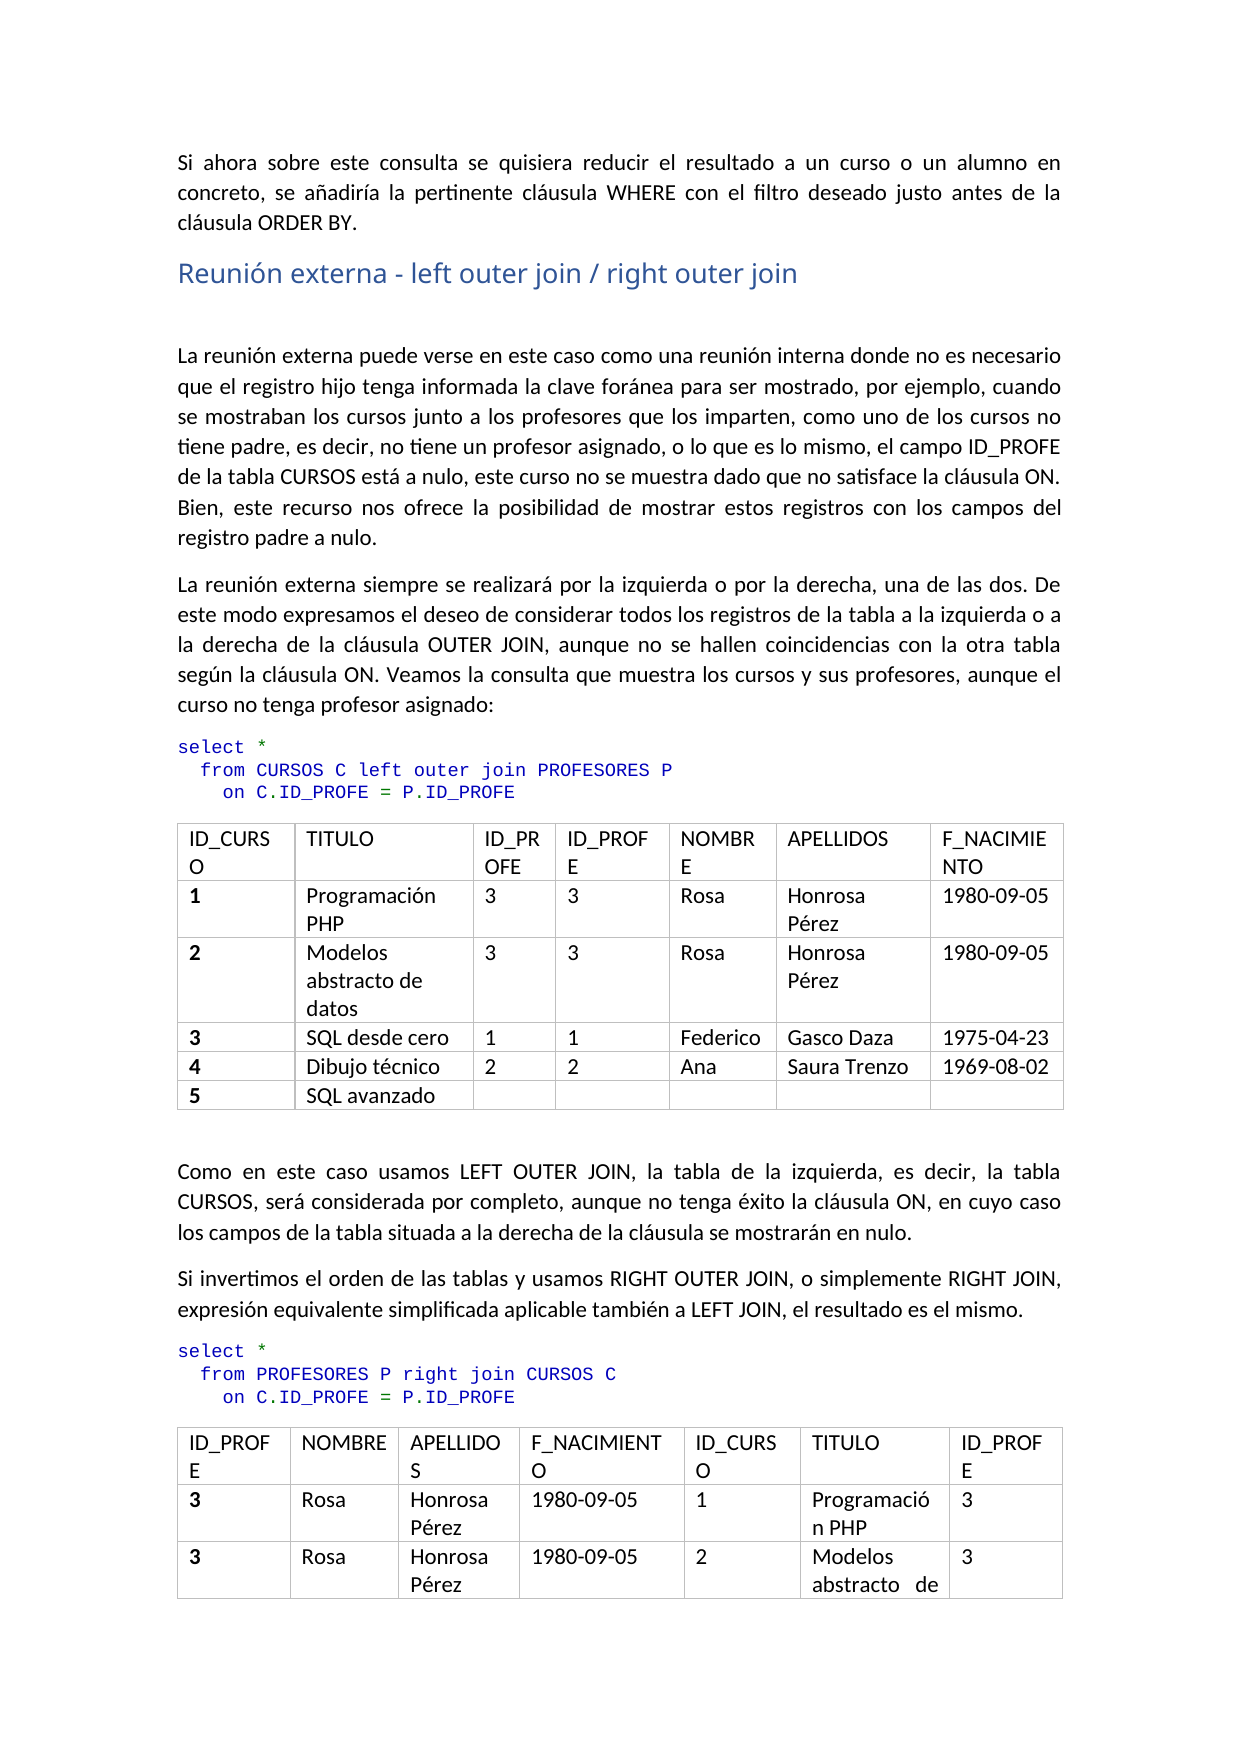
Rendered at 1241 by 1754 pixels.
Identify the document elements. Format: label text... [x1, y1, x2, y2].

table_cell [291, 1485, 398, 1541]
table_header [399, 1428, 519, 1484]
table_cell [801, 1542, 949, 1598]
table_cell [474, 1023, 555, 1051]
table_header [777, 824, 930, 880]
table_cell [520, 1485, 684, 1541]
text Si ahora sobre este consulta se quisiera reducir el resultado a un curso o un alumno en concreto, se añadiría la pertinente cláusula WHERE con el filtro deseado justo antes de la cláusula ORDER BY. [177, 148, 1063, 236]
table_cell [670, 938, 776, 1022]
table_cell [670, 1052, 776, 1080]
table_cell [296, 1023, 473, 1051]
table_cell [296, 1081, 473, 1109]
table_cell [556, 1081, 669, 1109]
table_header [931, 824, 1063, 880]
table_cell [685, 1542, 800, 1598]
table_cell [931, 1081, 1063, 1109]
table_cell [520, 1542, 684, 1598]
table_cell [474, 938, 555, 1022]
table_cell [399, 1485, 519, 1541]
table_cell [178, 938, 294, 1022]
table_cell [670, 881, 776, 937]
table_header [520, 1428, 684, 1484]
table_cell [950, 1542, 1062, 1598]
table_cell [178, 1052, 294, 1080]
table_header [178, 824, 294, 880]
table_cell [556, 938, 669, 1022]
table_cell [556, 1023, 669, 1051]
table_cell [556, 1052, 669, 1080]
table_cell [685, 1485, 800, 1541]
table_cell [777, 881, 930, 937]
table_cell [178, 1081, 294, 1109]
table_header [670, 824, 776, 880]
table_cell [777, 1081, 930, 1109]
text Si invertimos el orden de las tablas y usamos RIGHT OUTER JOIN, o simplemente RIGHT JOIN, expresión equivalente simplificada aplicable también a LEFT JOIN, el resultado es el mismo. [177, 1264, 1063, 1323]
text La reunión externa siempre se realizará por la izquierda o por la derecha, una de las dos. De este modo expresamos el deseo de considerar todos los registros de la tabla a la izquierda o a la derecha de la cláusula OUTER JOIN, aunque no se hallen coincidencias con la otra tabla según la cláusula ON. Veamos la consulta que muestra los cursos y sus profesores, aunque el curso no tenga profesor asignado: [177, 570, 1063, 718]
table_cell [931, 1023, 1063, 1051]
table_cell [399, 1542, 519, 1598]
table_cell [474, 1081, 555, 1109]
text select * from CURSOS C left outer join PROFESORES P on C.ID_PROFE = P.ID_PROFE [177, 737, 1063, 804]
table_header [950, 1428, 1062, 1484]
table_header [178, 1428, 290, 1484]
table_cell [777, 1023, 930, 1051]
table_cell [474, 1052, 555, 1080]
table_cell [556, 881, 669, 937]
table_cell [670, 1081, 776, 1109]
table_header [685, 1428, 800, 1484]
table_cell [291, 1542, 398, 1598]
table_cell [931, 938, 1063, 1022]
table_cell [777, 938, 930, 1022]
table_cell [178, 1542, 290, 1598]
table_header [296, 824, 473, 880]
text select * from PROFESORES P right join CURSOS C on C.ID_PROFE = P.ID_PROFE [177, 1342, 1063, 1409]
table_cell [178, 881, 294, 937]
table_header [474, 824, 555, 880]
text La reunión externa puede verse en este caso como una reunión interna donde no es necesario que el registro hijo tenga informada la clave foránea para ser mostrado, por ejemplo, cuando se mostraban los cursos junto a los profesores que los imparten, como uno de los cursos no tiene padre, es decir, no tiene un profesor asignado, o lo que es lo mismo, el campo ID_PROFE de la tabla CURSOS está a nulo, este curso no se muestra dado que no satisface la cláusula ON. Bien, este recurso nos ofrece la posibilidad de mostrar estos registros con los campos del registro padre a nulo. [177, 342, 1063, 551]
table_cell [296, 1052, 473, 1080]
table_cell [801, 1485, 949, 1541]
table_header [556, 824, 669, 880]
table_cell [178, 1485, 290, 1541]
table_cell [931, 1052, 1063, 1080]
text Como en este caso usamos LEFT OUTER JOIN, la tabla de la izquierda, es decir, la tabla CURSOS, será considerada por completo, aunque no tenga éxito la cláusula ON, en cuyo caso los campos de la tabla situada a la derecha de la cláusula se mostrarán en nulo. [177, 1157, 1063, 1246]
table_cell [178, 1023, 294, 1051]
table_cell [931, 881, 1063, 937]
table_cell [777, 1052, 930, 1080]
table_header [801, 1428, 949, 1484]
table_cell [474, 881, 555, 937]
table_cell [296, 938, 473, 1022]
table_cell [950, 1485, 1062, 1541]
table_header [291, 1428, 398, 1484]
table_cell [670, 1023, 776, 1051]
subtitle Reunión externa - left outer join / right outer join [177, 255, 1063, 292]
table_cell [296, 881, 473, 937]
